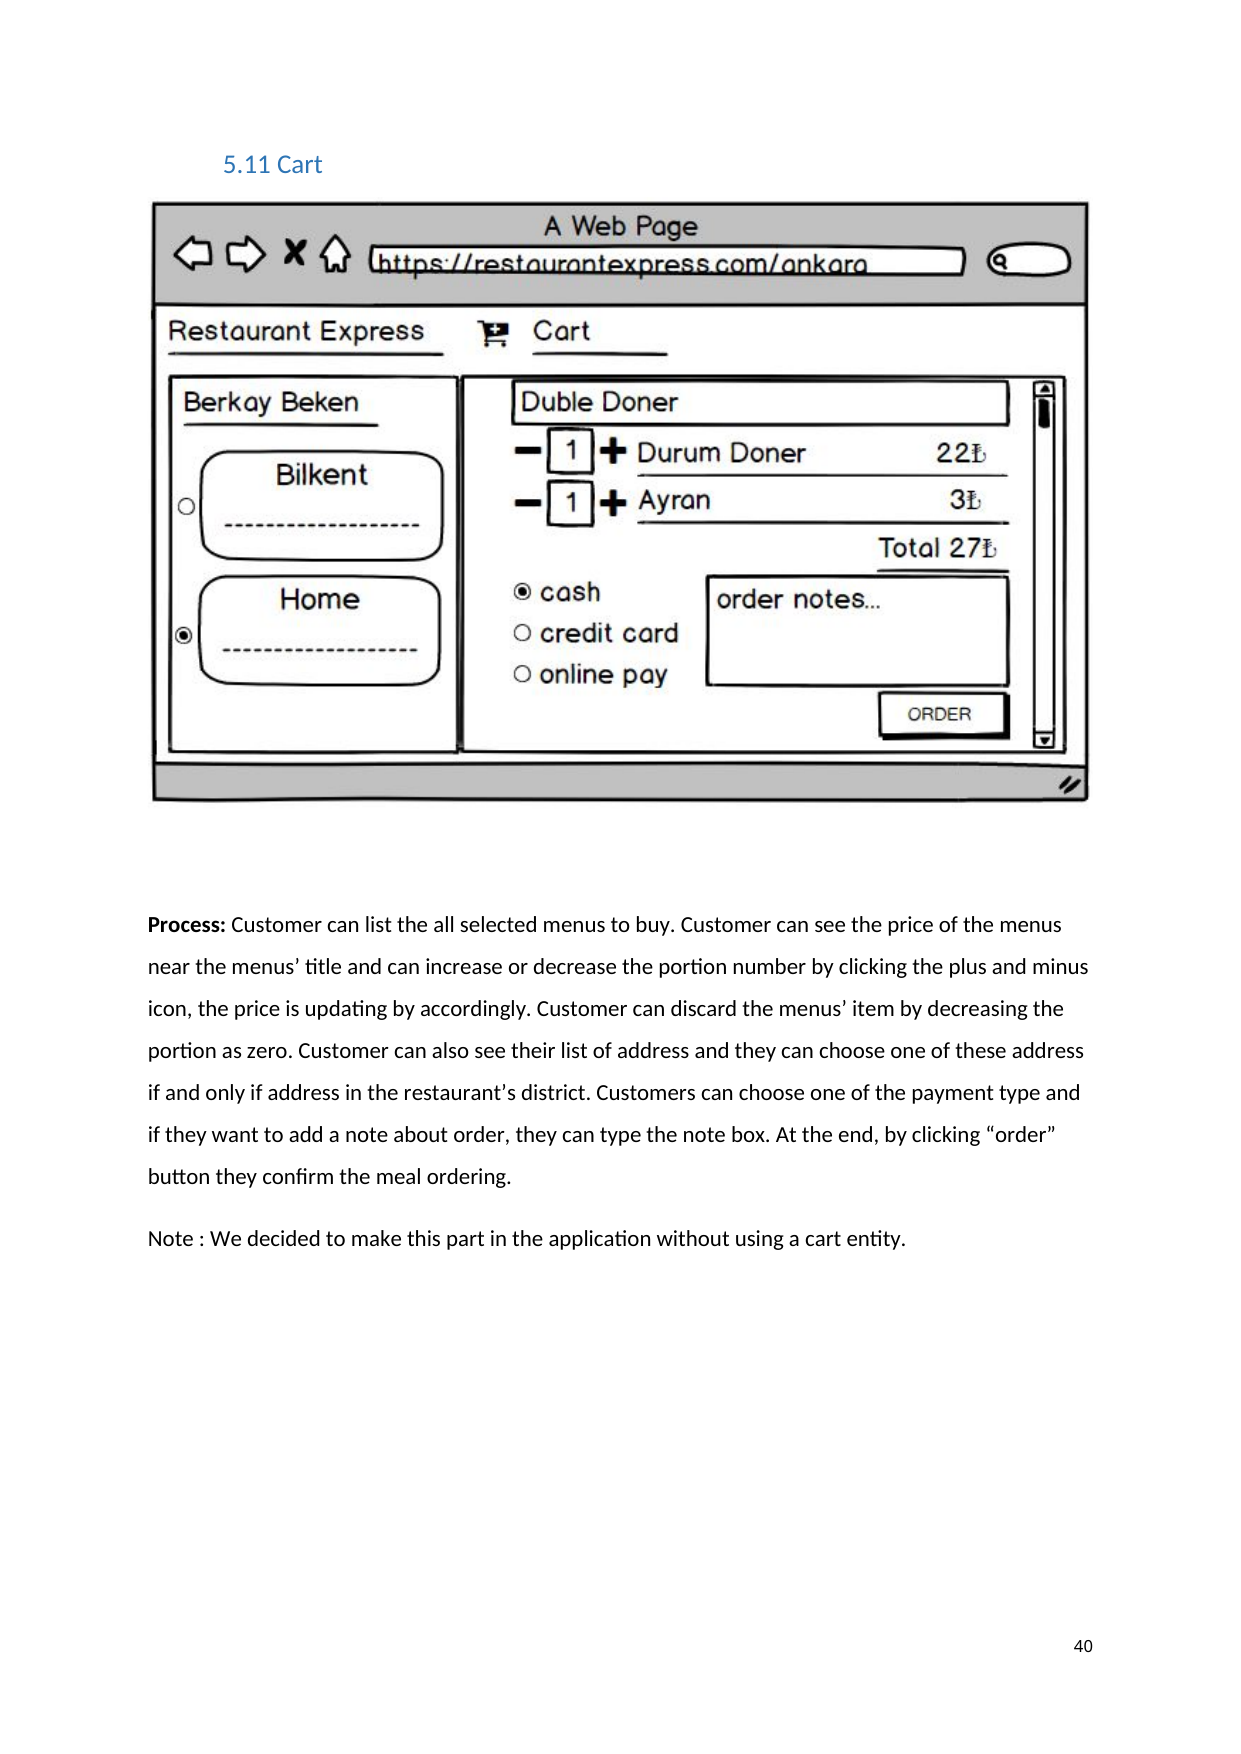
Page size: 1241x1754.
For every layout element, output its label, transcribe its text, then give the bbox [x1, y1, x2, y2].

picture [147, 197, 1093, 810]
subtitle 5.11 Cart [223, 148, 1093, 181]
text Note : We decided to make this part in the application without using a cart entity. [148, 1224, 1093, 1253]
text Process: Customer can list the all selected menus to buy. Customer can see the price of the menus near the menus’ title and can increase or decrease the portion number by clicking the plus and minus icon, the price is updating by accordingly. Customer can discard the menus’ item by decreasing the portion as zero. Customer can also see their list of address and they can choose one of these address if and only if address in the restaurant’s district. Customers can choose one of the payment type and if they want to add a note about order, they can type the note box. At the end, by clicking “order” button they confirm the meal ordering. [148, 910, 1093, 1190]
